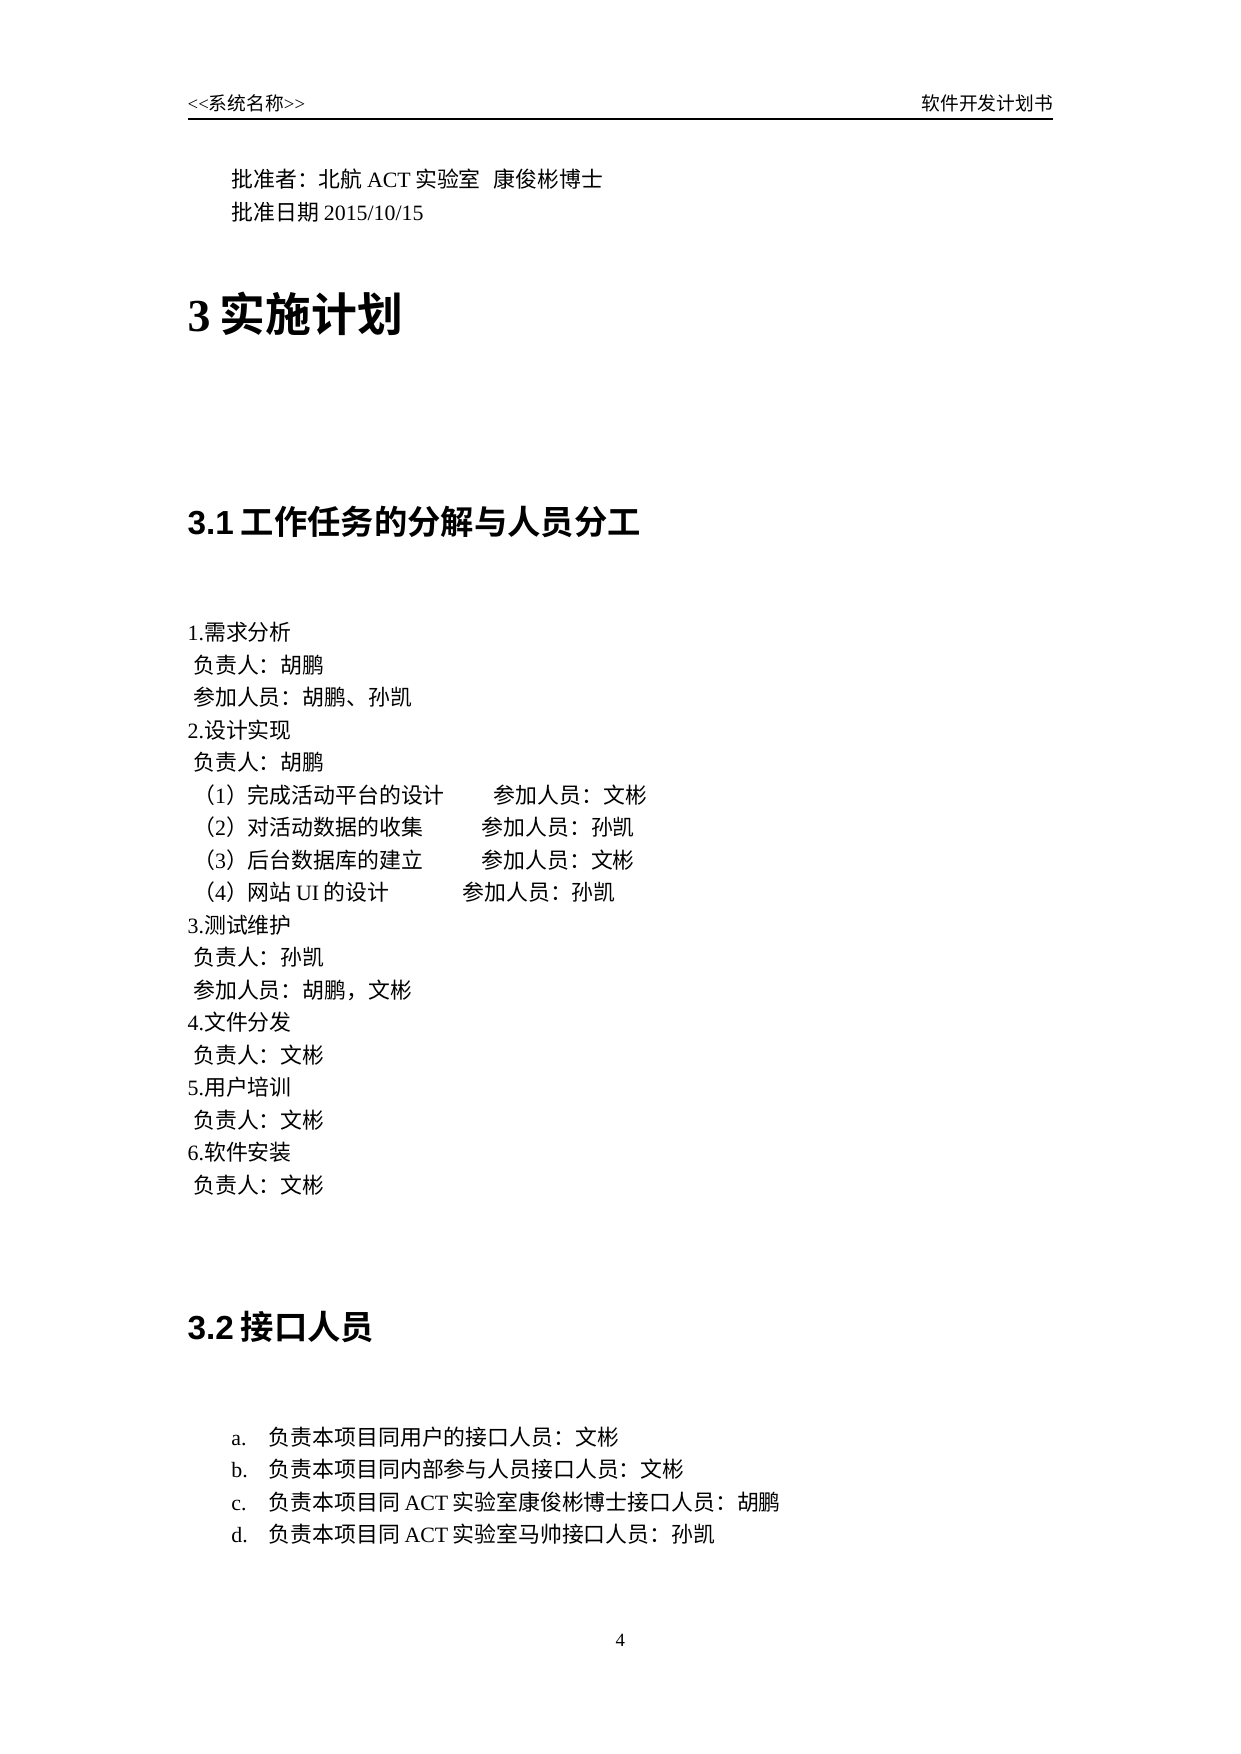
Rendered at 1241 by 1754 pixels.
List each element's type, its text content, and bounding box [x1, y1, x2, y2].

subtitle 3.1工作任务的分解与人员分工 [187, 488, 1053, 553]
text 负责人：胡鹏 [187, 647, 1053, 680]
list 软件安装 [187, 1135, 1053, 1167]
list 文件分发 [187, 1005, 1053, 1037]
list 设计实现 [187, 712, 1053, 745]
list 用户培训 [187, 1070, 1053, 1102]
text 负责人：文彬 [187, 1037, 1053, 1070]
list 负责本项目同用户的接口人员：文彬 [231, 1419, 1053, 1452]
subtitle 3.2接口人员 [187, 1292, 1053, 1357]
text 负责人：孙凯 [187, 940, 1053, 972]
list 负责本项目同ACT实验室马帅接口人员：孙凯 [231, 1517, 1053, 1549]
text （2）对活动数据的收集 参加人员：孙凯 [187, 810, 1053, 842]
text 负责人：文彬 [187, 1167, 1053, 1200]
list 测试维护 [187, 907, 1053, 940]
text （1）完成活动平台的设计 参加人员：文彬 [187, 777, 1053, 810]
text （4）网站UI的设计 参加人员：孙凯 [187, 875, 1053, 907]
text 批准日期 2015/10/15 [187, 194, 1053, 227]
text 负责人：文彬 [187, 1102, 1053, 1135]
subtitle 3实施计划 [187, 262, 1053, 360]
text 批准者：北航ACT实验室 康俊彬博士 [187, 162, 1053, 194]
text （3）后台数据库的建立 参加人员：文彬 [187, 842, 1053, 875]
text 参加人员：胡鹏，文彬 [187, 972, 1053, 1005]
list 需求分析 [187, 615, 1053, 647]
text 参加人员：胡鹏、孙凯 [187, 680, 1053, 712]
list 负责本项目同ACT实验室康俊彬博士接口人员：胡鹏 [231, 1484, 1053, 1517]
text 负责人：胡鹏 [187, 745, 1053, 777]
list 负责本项目同内部参与人员接口人员：文彬 [231, 1452, 1053, 1484]
